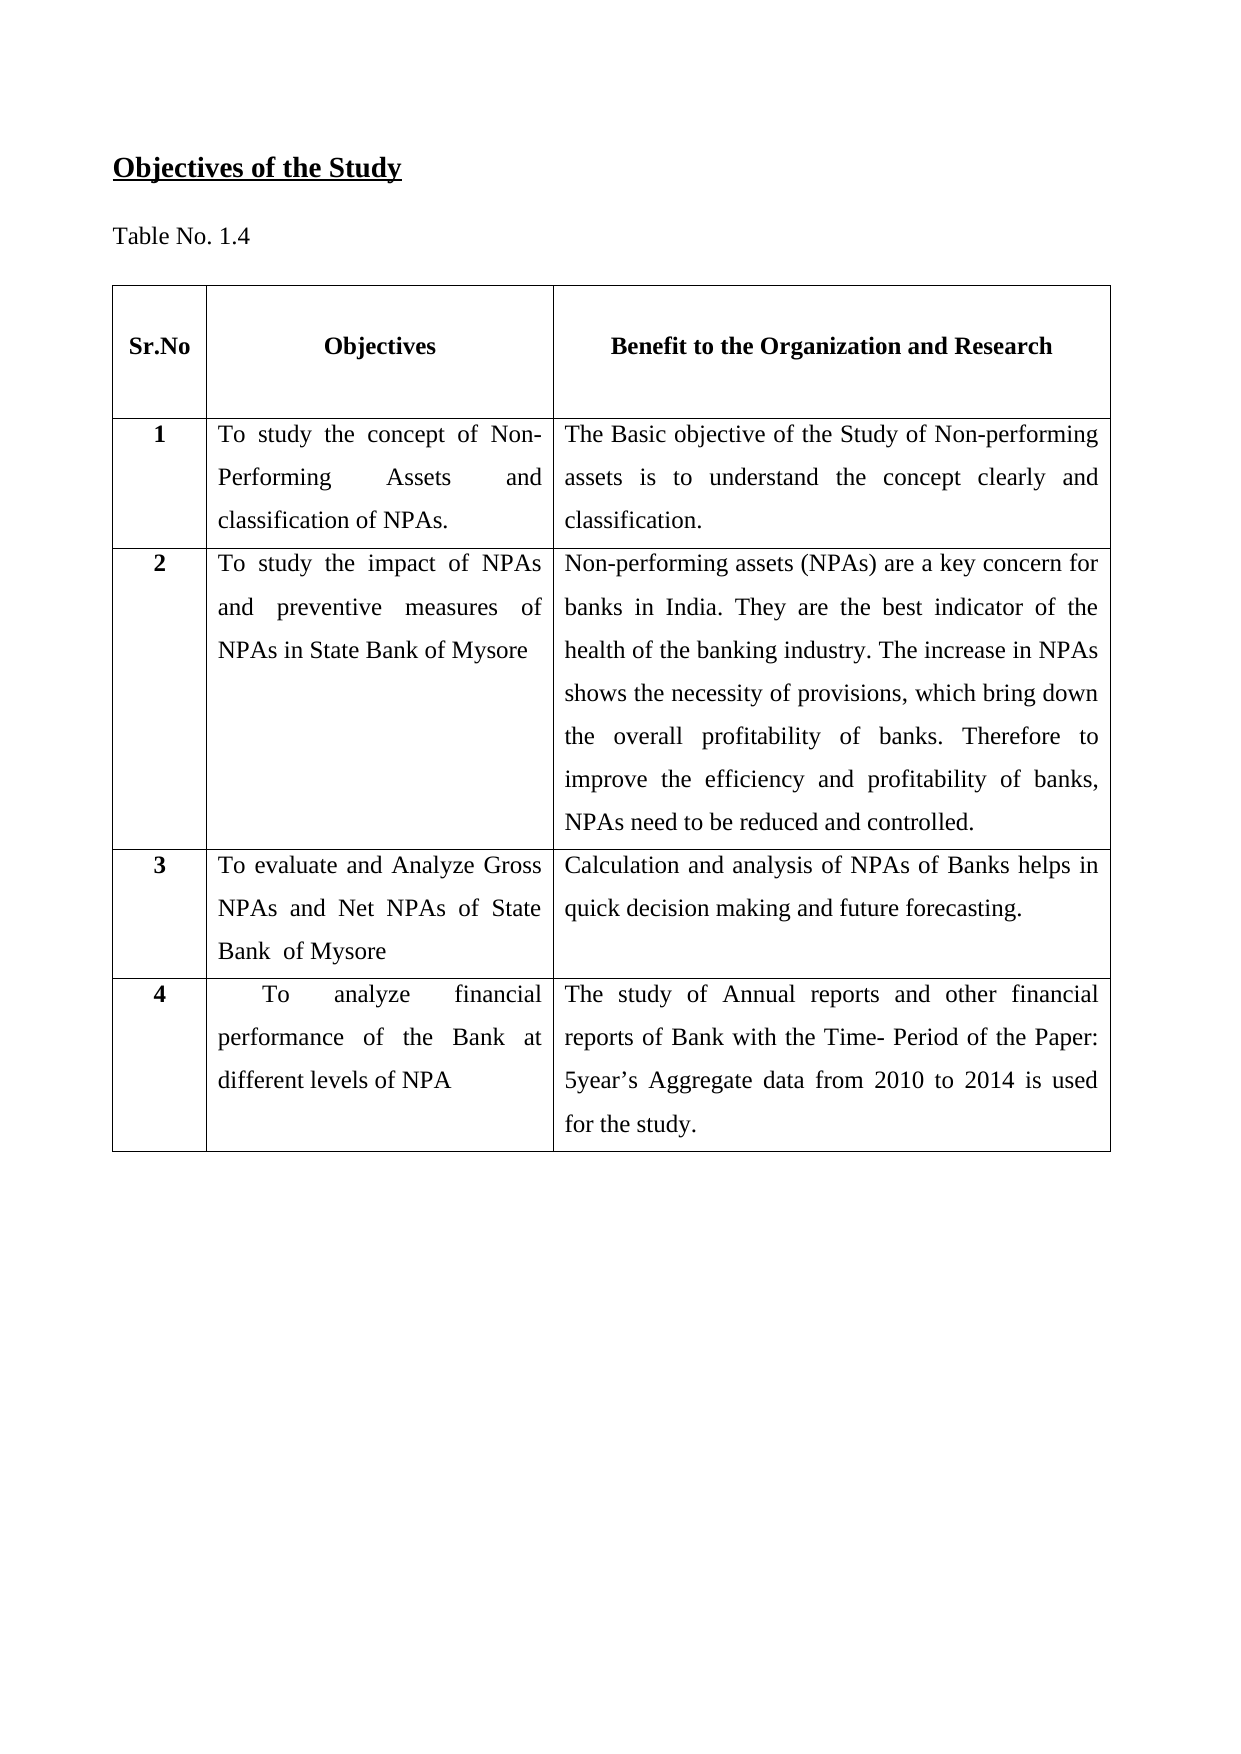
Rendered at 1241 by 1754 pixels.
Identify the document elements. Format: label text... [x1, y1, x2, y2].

table_header Benefit to the Organization and Research [554, 286, 1110, 418]
table_cell To study the concept of Non-Performing Assets and classification of NPAs. [207, 419, 553, 547]
table_cell 3 [113, 850, 206, 978]
table_header Objectives [207, 286, 553, 418]
table_cell The study of Annual reports and other financial reports of Bank with the Time- Period of the Paper: 5year’s Aggregate data from 2010 to 2014 is used for the study. [554, 979, 1110, 1151]
table_header Sr.No [113, 286, 206, 418]
table_cell The Basic objective of the Study of Non-performing assets is to understand the concept clearly and classification. [554, 419, 1110, 547]
text Table No. 1.4 [112, 221, 1128, 250]
table_cell Non-performing assets (NPAs) are a key concern for banks in India. They are the best indicator of the health of the banking industry. The increase in NPAs shows the necessity of provisions, which bring down the overall profitability of banks. Therefore to improve the efficiency and profitability of banks, NPAs need to be reduced and controlled. [554, 549, 1110, 849]
table_cell To analyze financial performance of the Bank at different levels of NPA [207, 979, 553, 1151]
table_cell 4 [113, 979, 206, 1151]
text Objectives of the Study [112, 150, 1128, 183]
table_cell 1 [113, 419, 206, 547]
table_cell Calculation and analysis of NPAs of Banks helps in quick decision making and future forecasting. [554, 850, 1110, 978]
table_cell To study the impact of NPAs and preventive measures of NPAs in State Bank of Mysore [207, 549, 553, 849]
table_cell To evaluate and Analyze Gross NPAs and Net NPAs of State Bank of Mysore [207, 850, 553, 978]
table_cell 2 [113, 549, 206, 849]
